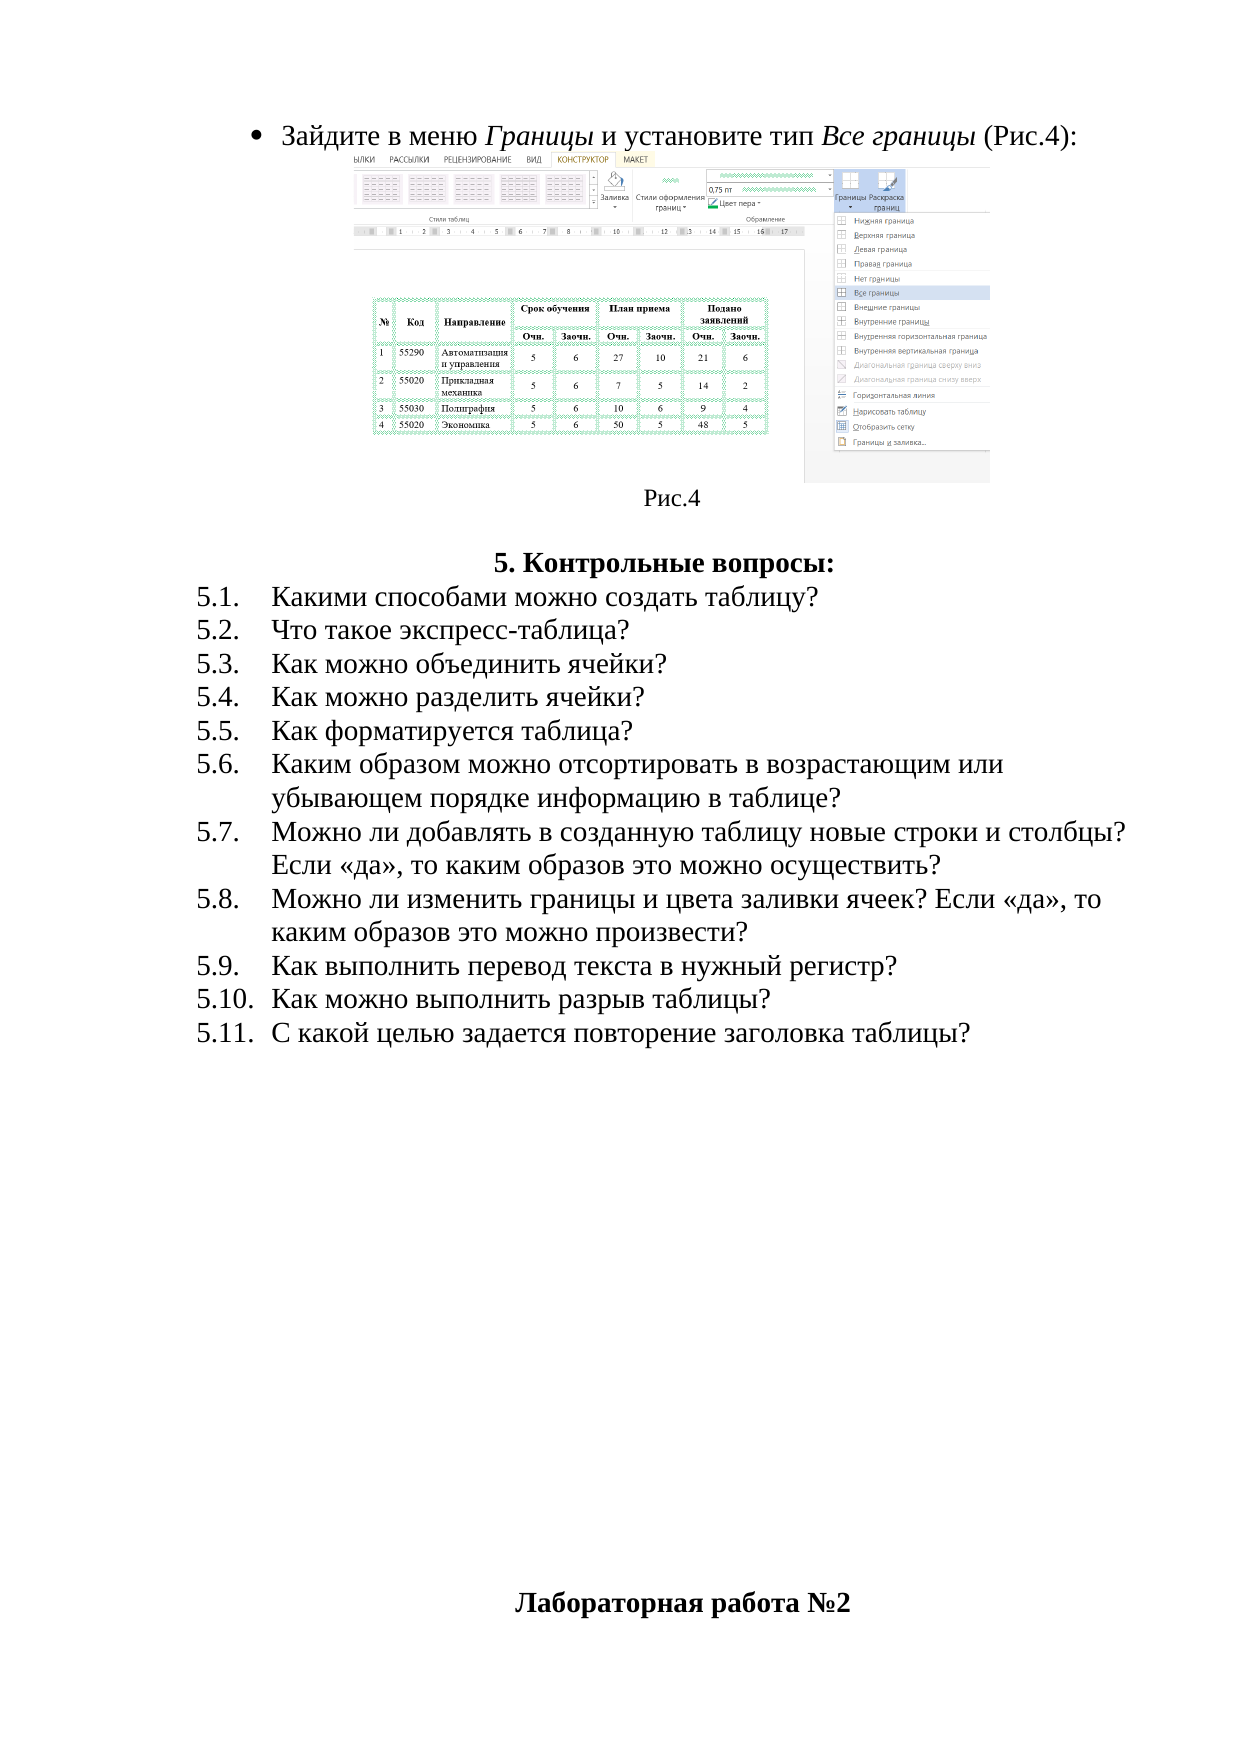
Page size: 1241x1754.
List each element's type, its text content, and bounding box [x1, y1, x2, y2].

text 5. Контрольные вопросы: [177, 545, 1152, 579]
list С какой целью задается повторение заголовка таблицы? [196, 1015, 1152, 1048]
list Можно ли изменить границы и цвета заливки ячеек? Если «да», то каким образов это можно произвести? [196, 881, 1152, 948]
list Что такое экспресс-таблица? [196, 612, 1152, 646]
list Как можно разделить ячейки? [196, 679, 1152, 713]
list Зайдите в меню Границы и установите тип Все границы (Рис.4): [177, 118, 1152, 152]
list Можно ли добавлять в созданную таблицу новые строки и столбцы? Если «да», то каким образов это можно осуществить? [196, 814, 1152, 881]
list Как форматируется таблица? [196, 713, 1152, 747]
list Как можно объединить ячейки? [196, 646, 1152, 679]
text Лабораторная работа №2 [215, 1585, 1152, 1619]
list Как можно выполнить разрыв таблицы? [196, 981, 1152, 1015]
picture [353, 151, 990, 483]
text Рис.4 [192, 483, 1152, 512]
list Как выполнить перевод текста в нужный регистр? [196, 948, 1152, 981]
list Какими способами можно создать таблицу? [196, 579, 1152, 612]
list Каким образом можно отсортировать в возрастающим или убывающем порядке информацию в таблице? [196, 747, 1152, 814]
